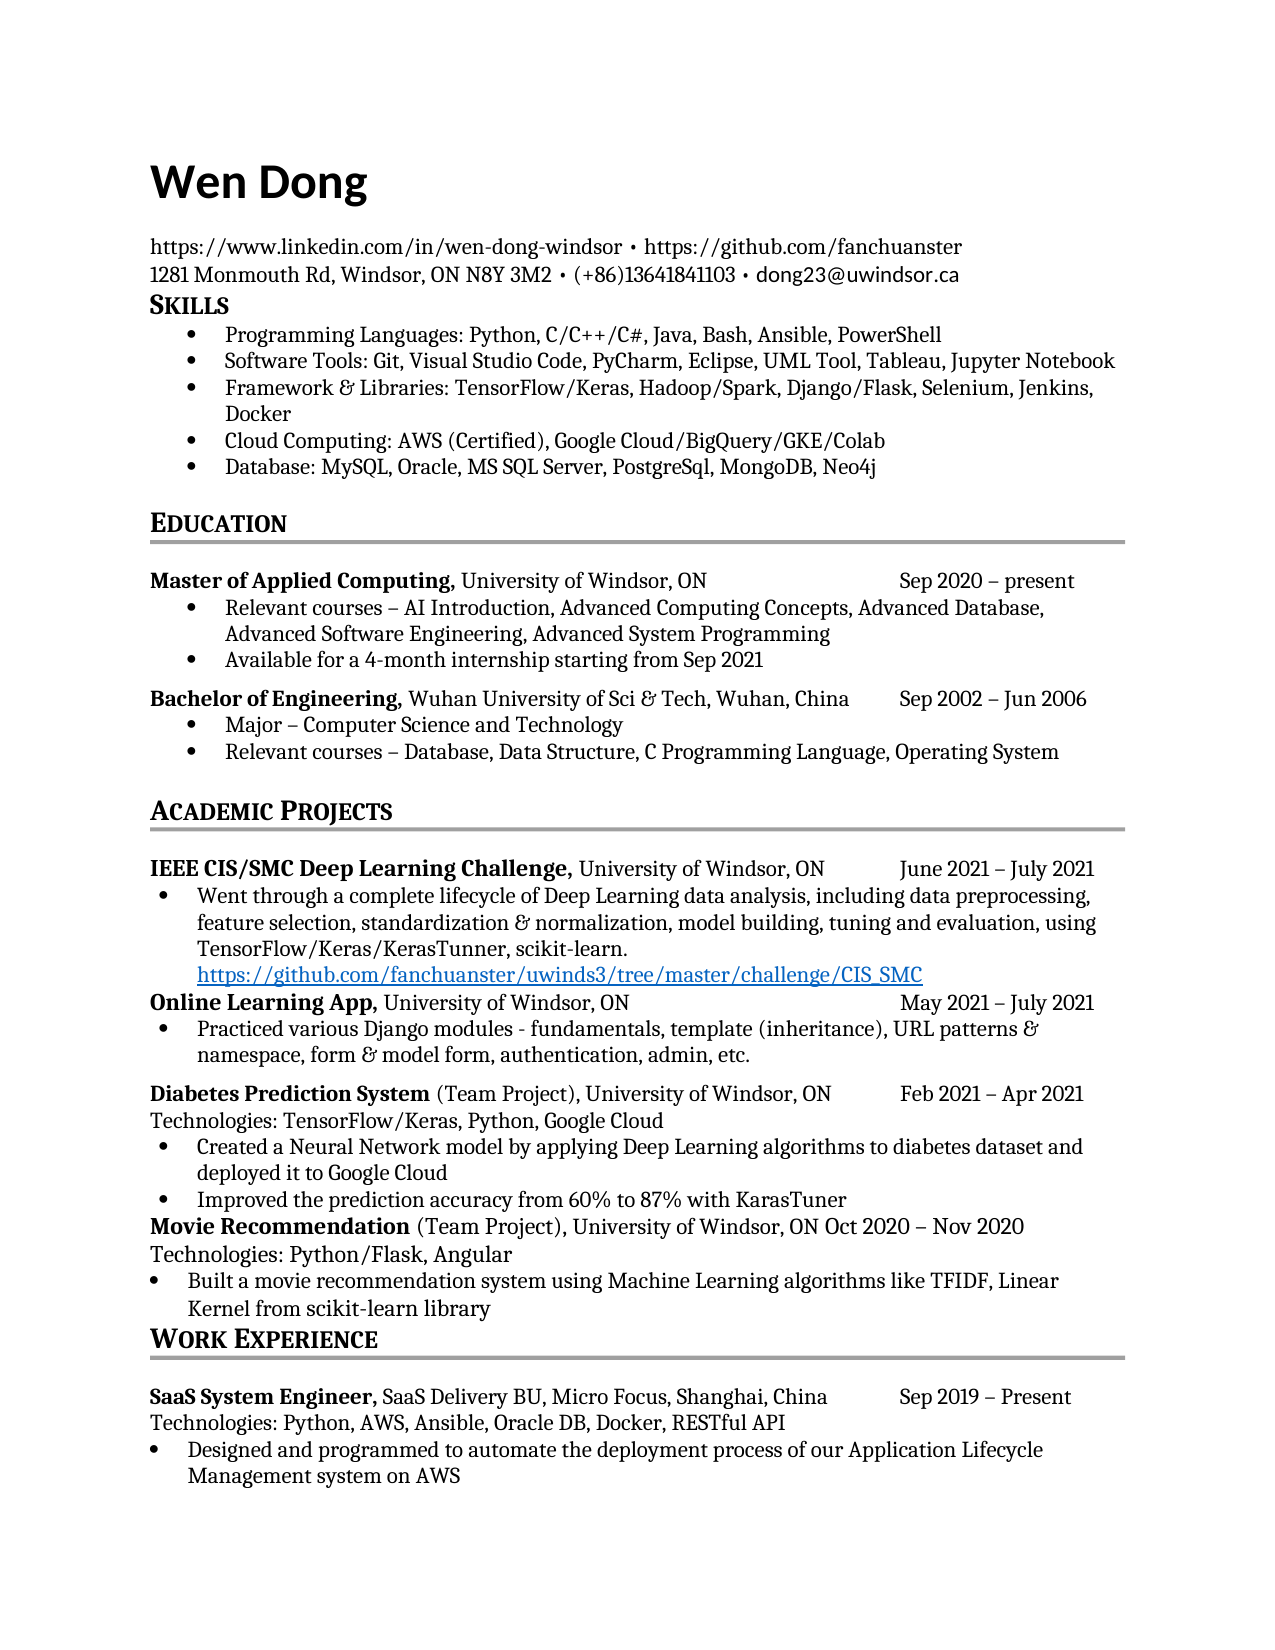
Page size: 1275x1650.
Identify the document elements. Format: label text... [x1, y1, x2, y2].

text Bachelor of Engineering, Wuhan University of Sci & Tech, Wuhan, China Sep 2002 – Jun 2006 [150, 686, 1125, 712]
text IEEE CIS/SMC Deep Learning Challenge, University of Windsor, ON June 2021 – July 2021 [150, 855, 1125, 883]
text 1281 Monmouth Rd, Windsor, ON N8Y 3M2 • (+86)13641841103 • dong23@uwindsor.ca [150, 260, 1125, 288]
text SKILLS [150, 288, 1125, 322]
list Practiced various Django modules - fundamentals, template (inheritance), URL patterns & namespace, form & model form, authentication, admin, etc. [159, 1016, 1125, 1069]
list Cloud Computing: AWS (Certified), Google Cloud/BigQuery/GKE/Colab [187, 427, 1125, 454]
list Went through a complete lifecycle of Deep Learning data analysis, including data preprocessing, feature selection, standardization & normalization, model building, tuning and evaluation, using TensorFlow/Keras/KerasTunner, scikit-learn. [159, 883, 1125, 962]
list Built a movie recommendation system using Machine Learning algorithms like TFIDF, Linear Kernel from scikit-learn library [150, 1268, 1125, 1322]
list Improved the prediction accuracy from 60% to 87% with KarasTuner [159, 1187, 1125, 1213]
text ACADEMIC PROJECTS [150, 794, 1125, 827]
list Available for a 4-month internship starting from Sep 2021 [187, 647, 1125, 673]
text EDUCATION [150, 506, 1125, 540]
text Wen Dong [150, 150, 1125, 211]
text Technologies: TensorFlow/Keras, Python, Google Cloud [150, 1107, 1125, 1134]
text Master of Applied Computing, University of Windsor, ON Sep 2020 – present [150, 568, 1125, 594]
text Technologies: Python, AWS, Ansible, Oracle DB, Docker, RESTful API [150, 1410, 1125, 1436]
text WORK EXPERIENCE [150, 1322, 1125, 1355]
text Diabetes Prediction System (Team Project), University of Windsor, ON Feb 2021 – Apr 2021 [150, 1081, 1125, 1107]
list Relevant courses – Database, Data Structure, C Programming Language, Operating System [187, 739, 1125, 765]
list Database: MySQL, Oracle, MS SQL Server, PostgreSql, MongoDB, Neo4j [187, 454, 1125, 480]
list Major – Computer Science and Technology [187, 712, 1125, 739]
list Created a Neural Network model by applying Deep Learning algorithms to diabetes dataset and deployed it to Google Cloud [159, 1134, 1125, 1187]
text Technologies: Python/Flask, Angular [150, 1241, 1125, 1268]
text SaaS System Engineer, SaaS Delivery BU, Micro Focus, Shanghai, China Sep 2019 – Present [150, 1384, 1125, 1410]
text https://www.linkedin.com/in/wen-dong-windsor • https://github.com/fanchuanster [150, 232, 1125, 260]
text Movie Recommendation (Team Project), University of Windsor, ON Oct 2020 – Nov 2020 [150, 1213, 1125, 1241]
list Framework & Libraries: TensorFlow/Keras, Hadoop/Spark, Django/Flask, Selenium, Jenkins, Docker [187, 375, 1125, 427]
list Relevant courses – AI Introduction, Advanced Computing Concepts, Advanced Database, Advanced Software Engineering, Advanced System Programming [187, 594, 1125, 647]
list Software Tools: Git, Visual Studio Code, PyCharm, Eclipse, UML Tool, Tableau, Jupyter Notebook [187, 348, 1125, 375]
text Online Learning App, University of Windsor, ON May 2021 – July 2021 [150, 988, 1125, 1016]
list https://github.com/fanchuanster/uwinds3/tree/master/challenge/CIS_SMC [197, 962, 1125, 988]
list Programming Languages: Python, C/C++/C#, Java, Bash, Ansible, PowerShell [187, 322, 1125, 348]
list Designed and programmed to automate the deployment process of our Application Lifecycle Management system on AWS [150, 1436, 1125, 1489]
